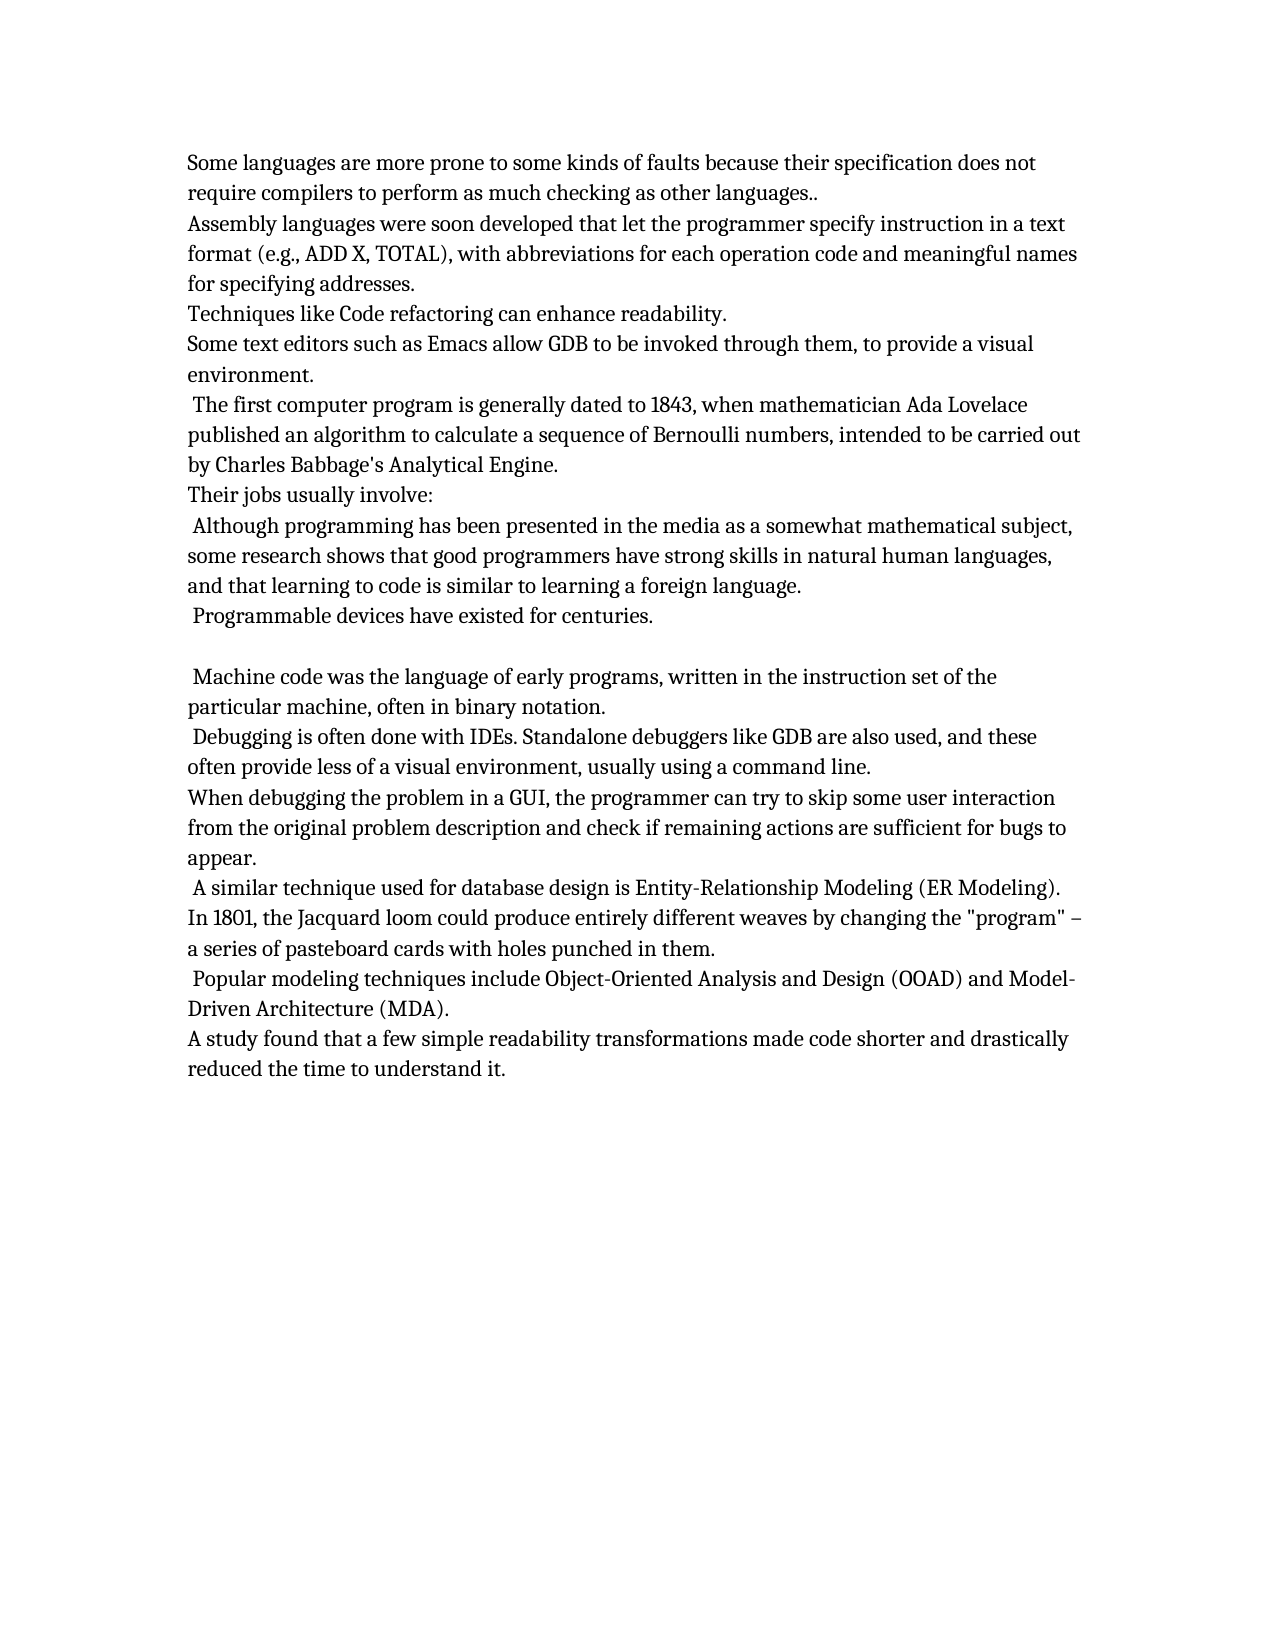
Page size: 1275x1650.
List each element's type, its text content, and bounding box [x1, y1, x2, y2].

text Some languages are more prone to some kinds of faults because their specification does not require compilers to perform as much checking as other languages.. Assembly languages were soon developed that let the programmer specify instruction in a text format (e.g., ADD X, TOTAL), with abbreviations for each operation code and meaningful names for specifying addresses. Techniques like Code refactoring can enhance readability. Some text editors such as Emacs allow GDB to be invoked through them, to provide a visual environment. The first computer program is generally dated to 1843, when mathematician Ada Lovelace published an algorithm to calculate a sequence of Bernoulli numbers, intended to be carried out by Charles Babbage's Analytical Engine. Their jobs usually involve: Although programming has been presented in the media as a somewhat mathematical subject, some research shows that good programmers have strong skills in natural human languages, and that learning to code is similar to learning a foreign language. Programmable devices have existed for centuries. Machine code was the language of early programs, written in the instruction set of the particular machine, often in binary notation. Debugging is often done with IDEs. Standalone debuggers like GDB are also used, and these often provide less of a visual environment, usually using a command line. When debugging the problem in a GUI, the programmer can try to skip some user interaction from the original problem description and check if remaining actions are sufficient for bugs to appear. A similar technique used for database design is Entity-Relationship Modeling (ER Modeling). In 1801, the Jacquard loom could produce entirely different weaves by changing the "program" – a series of pasteboard cards with holes punched in them. Popular modeling techniques include Object-Oriented Analysis and Design (OOAD) and Model-Driven Architecture (MDA). A study found that a few simple readability transformations made code shorter and drastically reduced the time to understand it. [187, 150, 1087, 1083]
